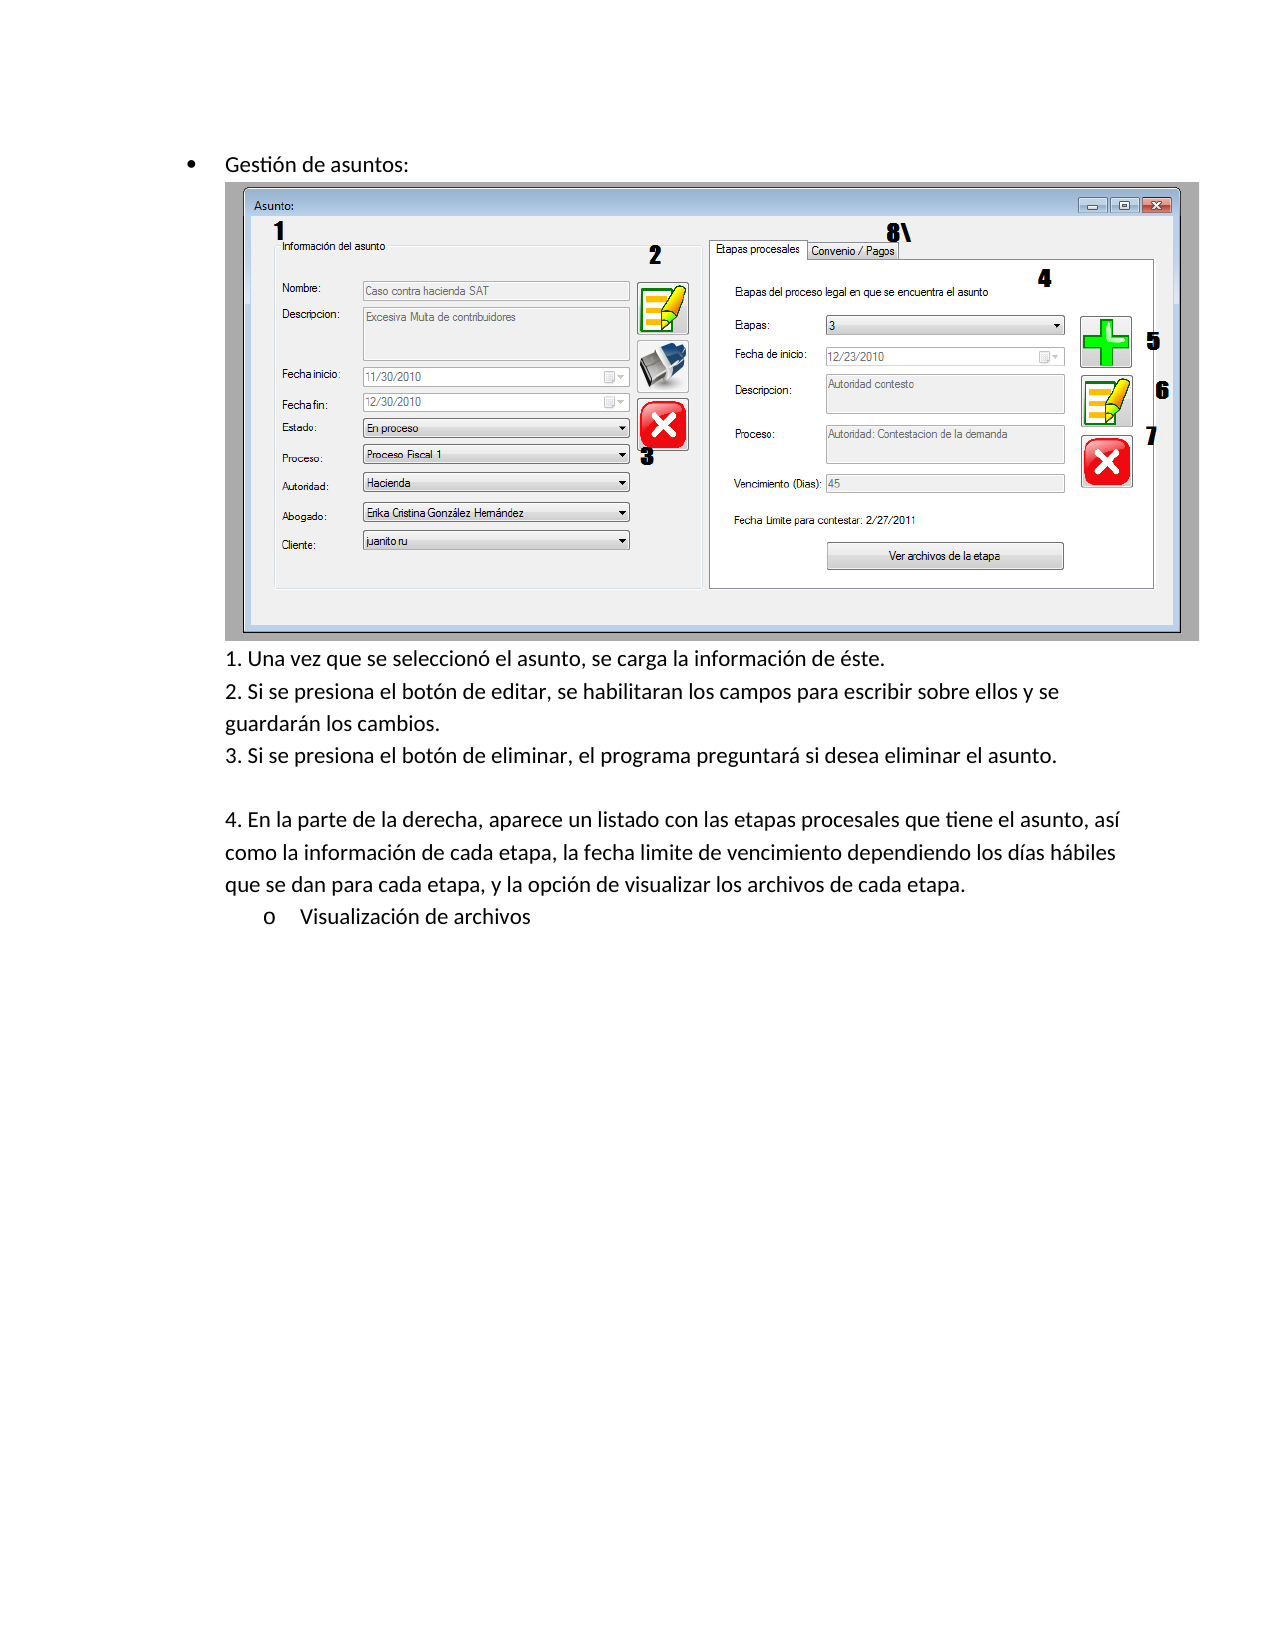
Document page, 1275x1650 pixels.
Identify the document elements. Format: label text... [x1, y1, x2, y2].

list Visualización de archivos [262, 902, 1125, 931]
list 4. En la parte de la derecha, aparece un listado con las etapas procesales que tiene el asunto, así como la información de cada etapa, la fecha limite de vencimiento dependiendo los días hábiles que se dan para cada etapa, y la opción de visualizar los archivos de cada etapa. [225, 806, 1125, 898]
list Gestión de asuntos: [187, 150, 1125, 178]
list 3. Si se presiona el botón de eliminar, el programa preguntará si desea eliminar el asunto. [225, 741, 1125, 769]
list 1. Una vez que se seleccionó el asunto, se carga la información de éste. [225, 641, 1125, 673]
list 2. Si se presiona el botón de editar, se habilitaran los campos para escribir sobre ellos y se guardarán los cambios. [225, 677, 1125, 737]
picture [225, 182, 1200, 641]
